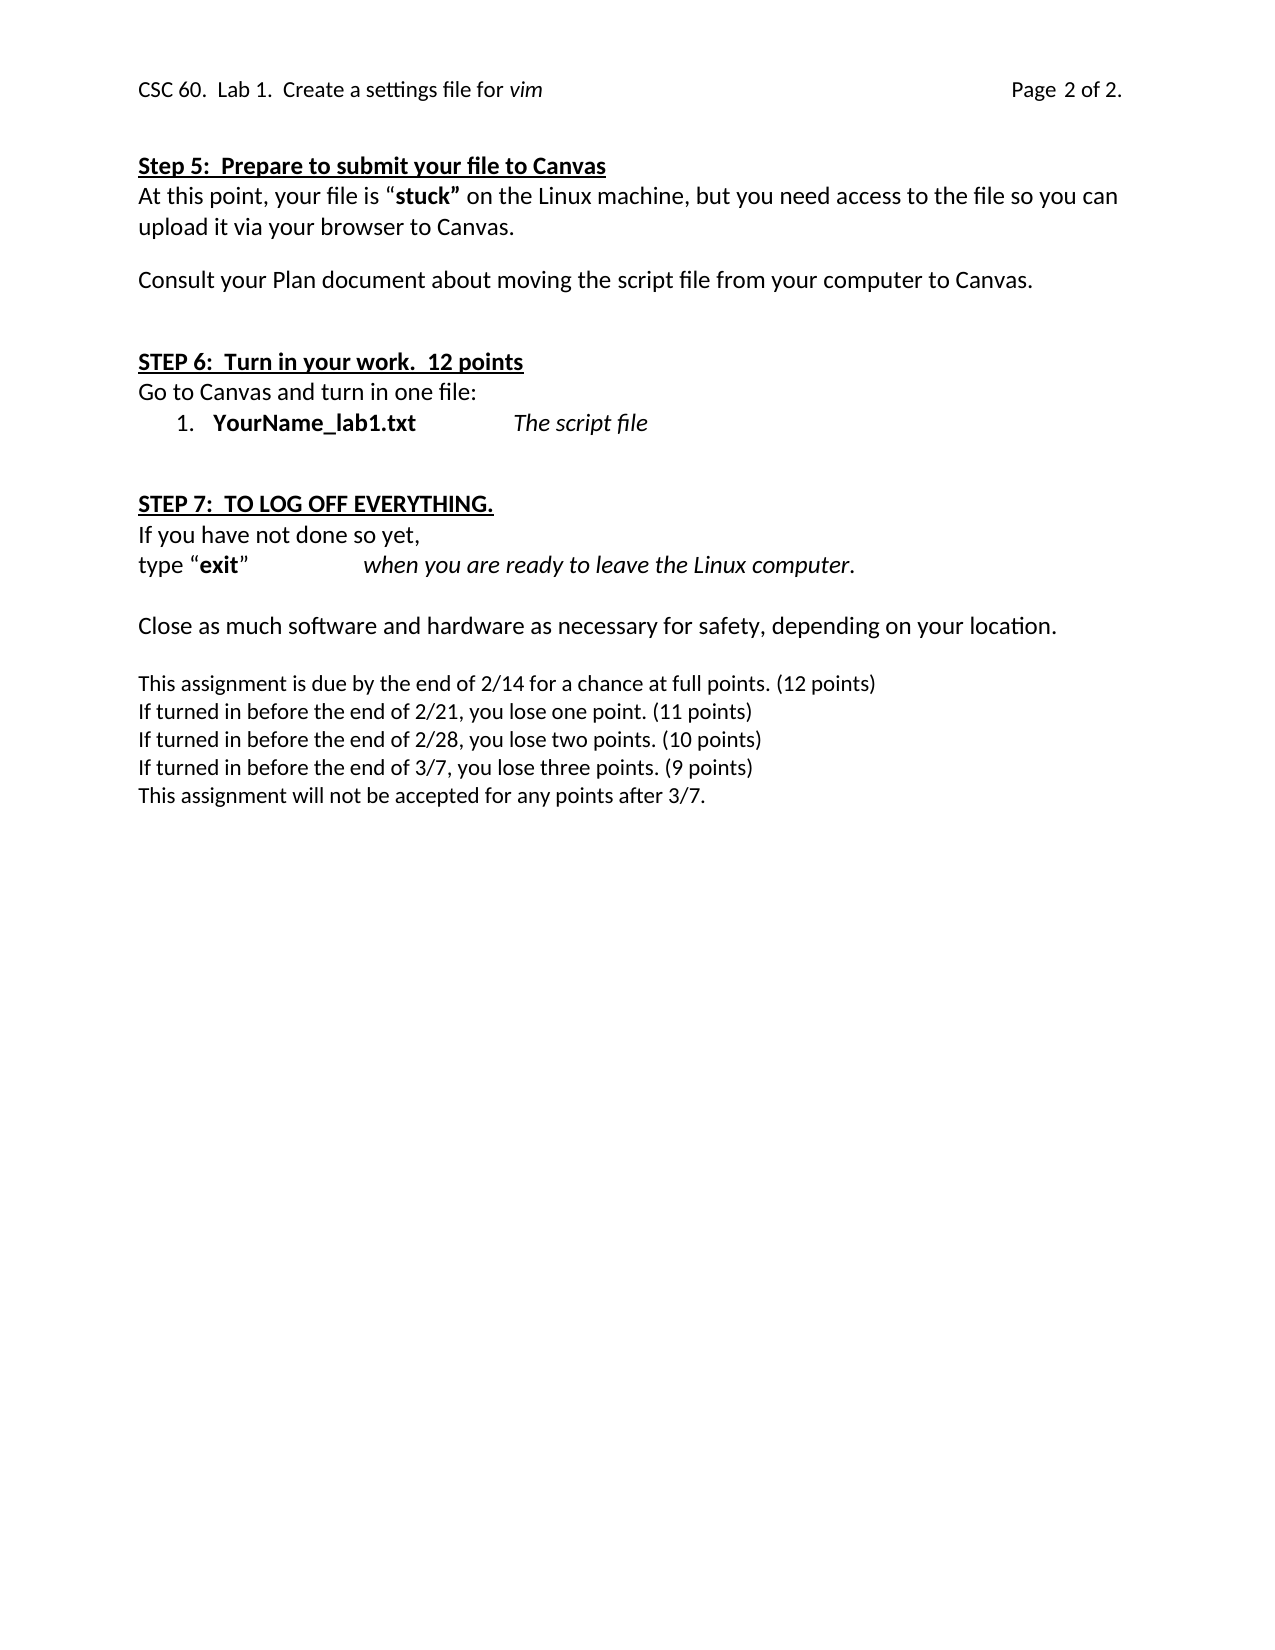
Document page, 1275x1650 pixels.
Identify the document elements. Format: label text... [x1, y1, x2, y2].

text Go to Canvas and turn in one file: [138, 376, 1137, 407]
list YourName_lab1.txt The script file [176, 407, 1137, 437]
text Close as much software and hardware as necessary for safety, depending on your location. [138, 610, 1137, 641]
text Consult your Plan document about moving the script file from your computer to Canvas. [138, 264, 1137, 295]
text Step 5: Prepare to submit your file to Canvas [138, 150, 1137, 181]
text If turned in before the end of 2/28, you lose two points. (10 points) [138, 725, 1137, 753]
text STEP 6: Turn in your work. 12 points [138, 346, 1137, 376]
text If turned in before the end of 3/7, you lose three points. (9 points) [138, 753, 1137, 781]
text STEP 7: TO LOG OFF EVERYTHING. [138, 488, 1137, 519]
text If you have not done so yet, [138, 519, 1137, 549]
text At this point, your file is “stuck” on the Linux machine, but you need access to the file so you can upload it via your browser to Canvas. [138, 181, 1137, 242]
text type “exit” when you are ready to leave the Linux computer. [138, 549, 1137, 580]
text This assignment will not be accepted for any points after 3/7. [138, 781, 1137, 809]
text If turned in before the end of 2/21, you lose one point. (11 points) [138, 697, 1137, 725]
text This assignment is due by the end of 2/14 for a chance at full points. (12 points) [138, 669, 1137, 697]
